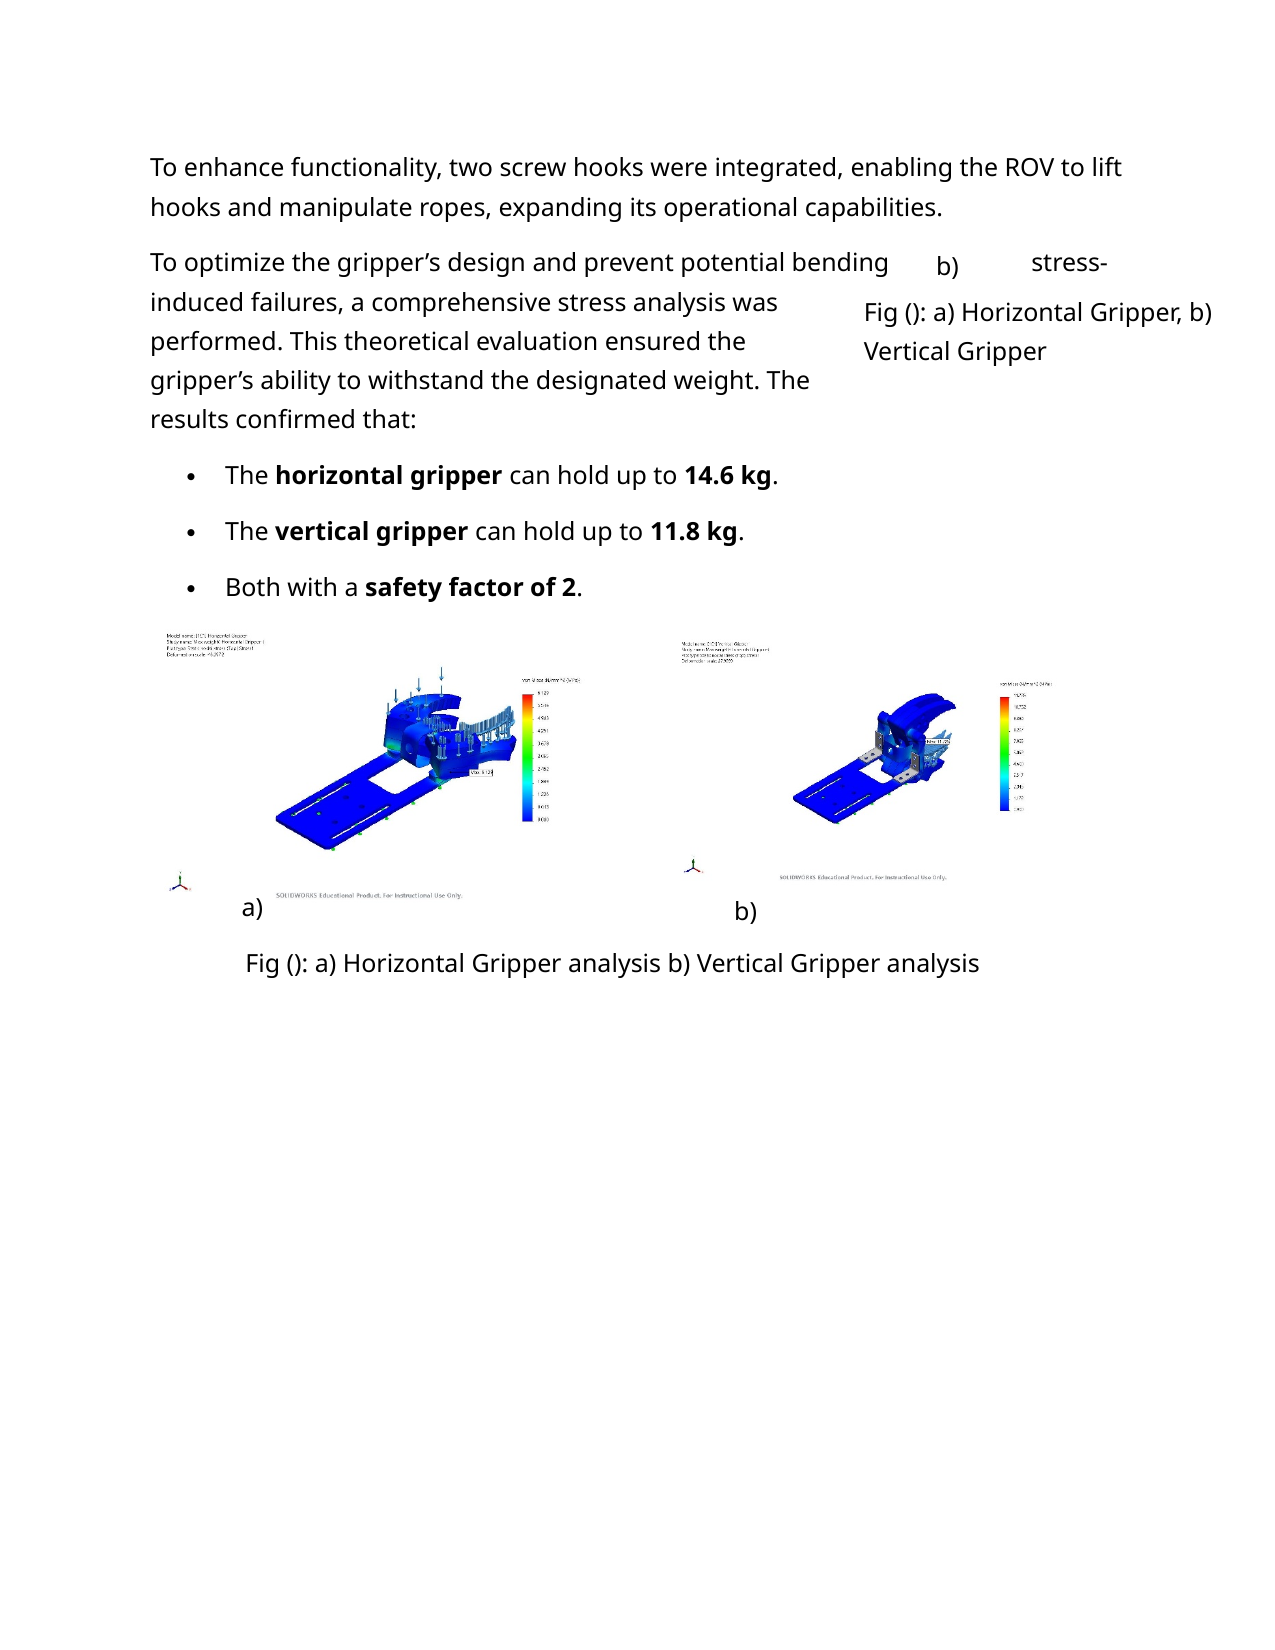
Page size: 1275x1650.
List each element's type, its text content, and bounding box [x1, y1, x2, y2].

list The vertical gripper can hold up to 11.8 kg. [187, 513, 1125, 547]
picture [679, 629, 1080, 887]
text To enhance functionality, two screw hooks were integrated, enabling the ROV to lift hooks and manipulate ropes, expanding its operational capabilities. [150, 150, 1125, 223]
text To optimize the gripper’s design and prevent potential bending stress-induced failures, a comprehensive stress analysis was performed. This theoretical evaluation ensured the gripper’s ability to withstand the designated weight. The results confirmed that: [150, 245, 1125, 436]
list Both with a safety factor of 2. [187, 569, 1125, 603]
list The horizontal gripper can hold up to 14.6 kg. [187, 457, 1125, 492]
picture [164, 618, 612, 906]
